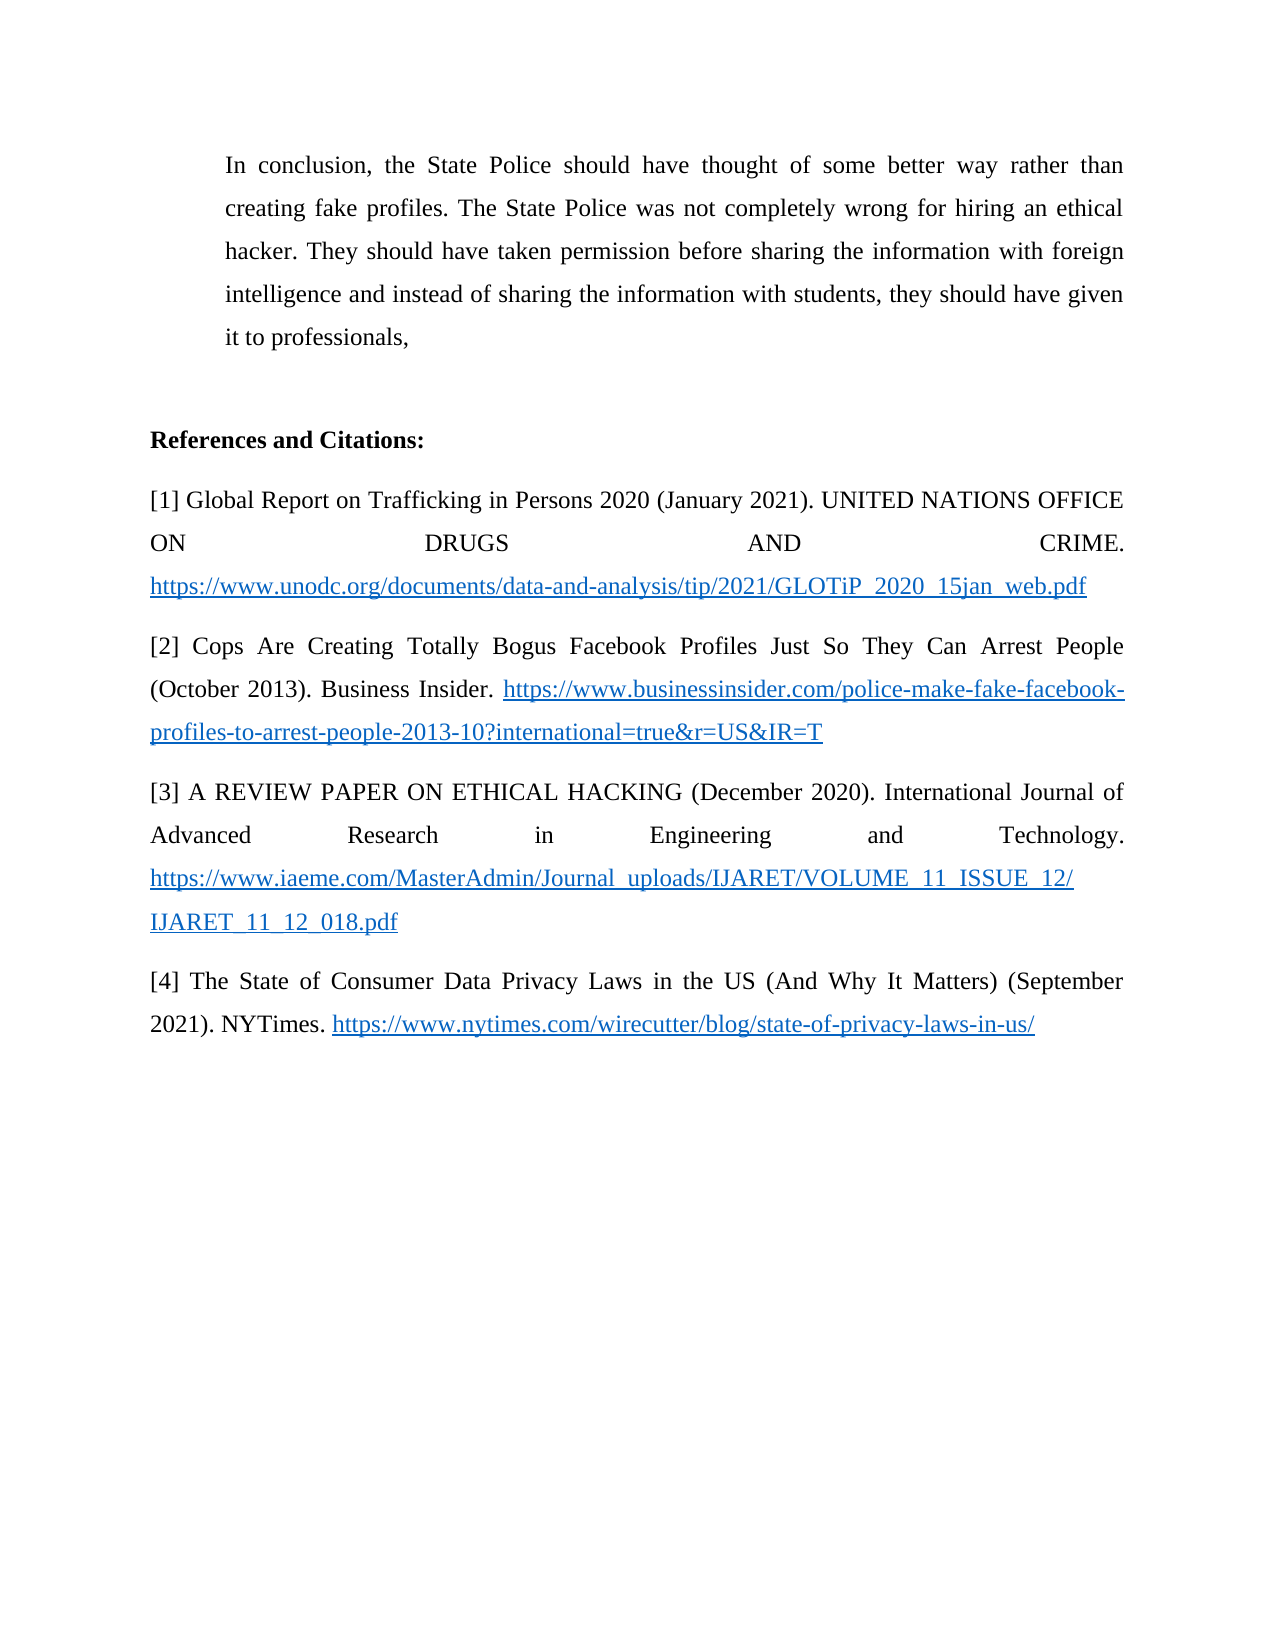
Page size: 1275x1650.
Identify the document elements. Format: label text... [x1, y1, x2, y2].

text [3] A REVIEW PAPER ON ETHICAL HACKING (December 2020). International Journal of Advanced Research in Engineering and Technology. https://www.iaeme.com/MasterAdmin/Journal_uploads/IJARET/VOLUME_11_ISSUE_12/IJARET_11_12_018.pdf [150, 777, 1125, 935]
list In conclusion, the State Police should have thought of some better way rather than creating fake profiles. The State Police was not completely wrong for hiring an ethical hacker. They should have taken permission before sharing the information with foreign intelligence and instead of sharing the information with students, they should have given it to professionals, [225, 150, 1125, 351]
text [4] The State of Consumer Data Privacy Laws in the US (And Why It Matters) (September 2021). NYTimes. https://www.nytimes.com/wirecutter/blog/state-of-privacy-laws-in-us/ [150, 966, 1125, 1038]
text References and Citations: [150, 425, 1125, 454]
text [2] Cops Are Creating Totally Bogus Facebook Profiles Just So They Can Arrest People (October 2013). Business Insider. https://www.businessinsider.com/police-make-fake-facebook-profiles-to-arrest-people-2013-10?international=true&r=US&IR=T [150, 631, 1125, 746]
text [1] Global Report on Trafficking in Persons 2020 (January 2021). UNITED NATIONS OFFICE ON DRUGS AND CRIME. https://www.unodc.org/documents/data-and-analysis/tip/2021/GLOTiP_2020_15jan_web.pdf [150, 485, 1125, 600]
